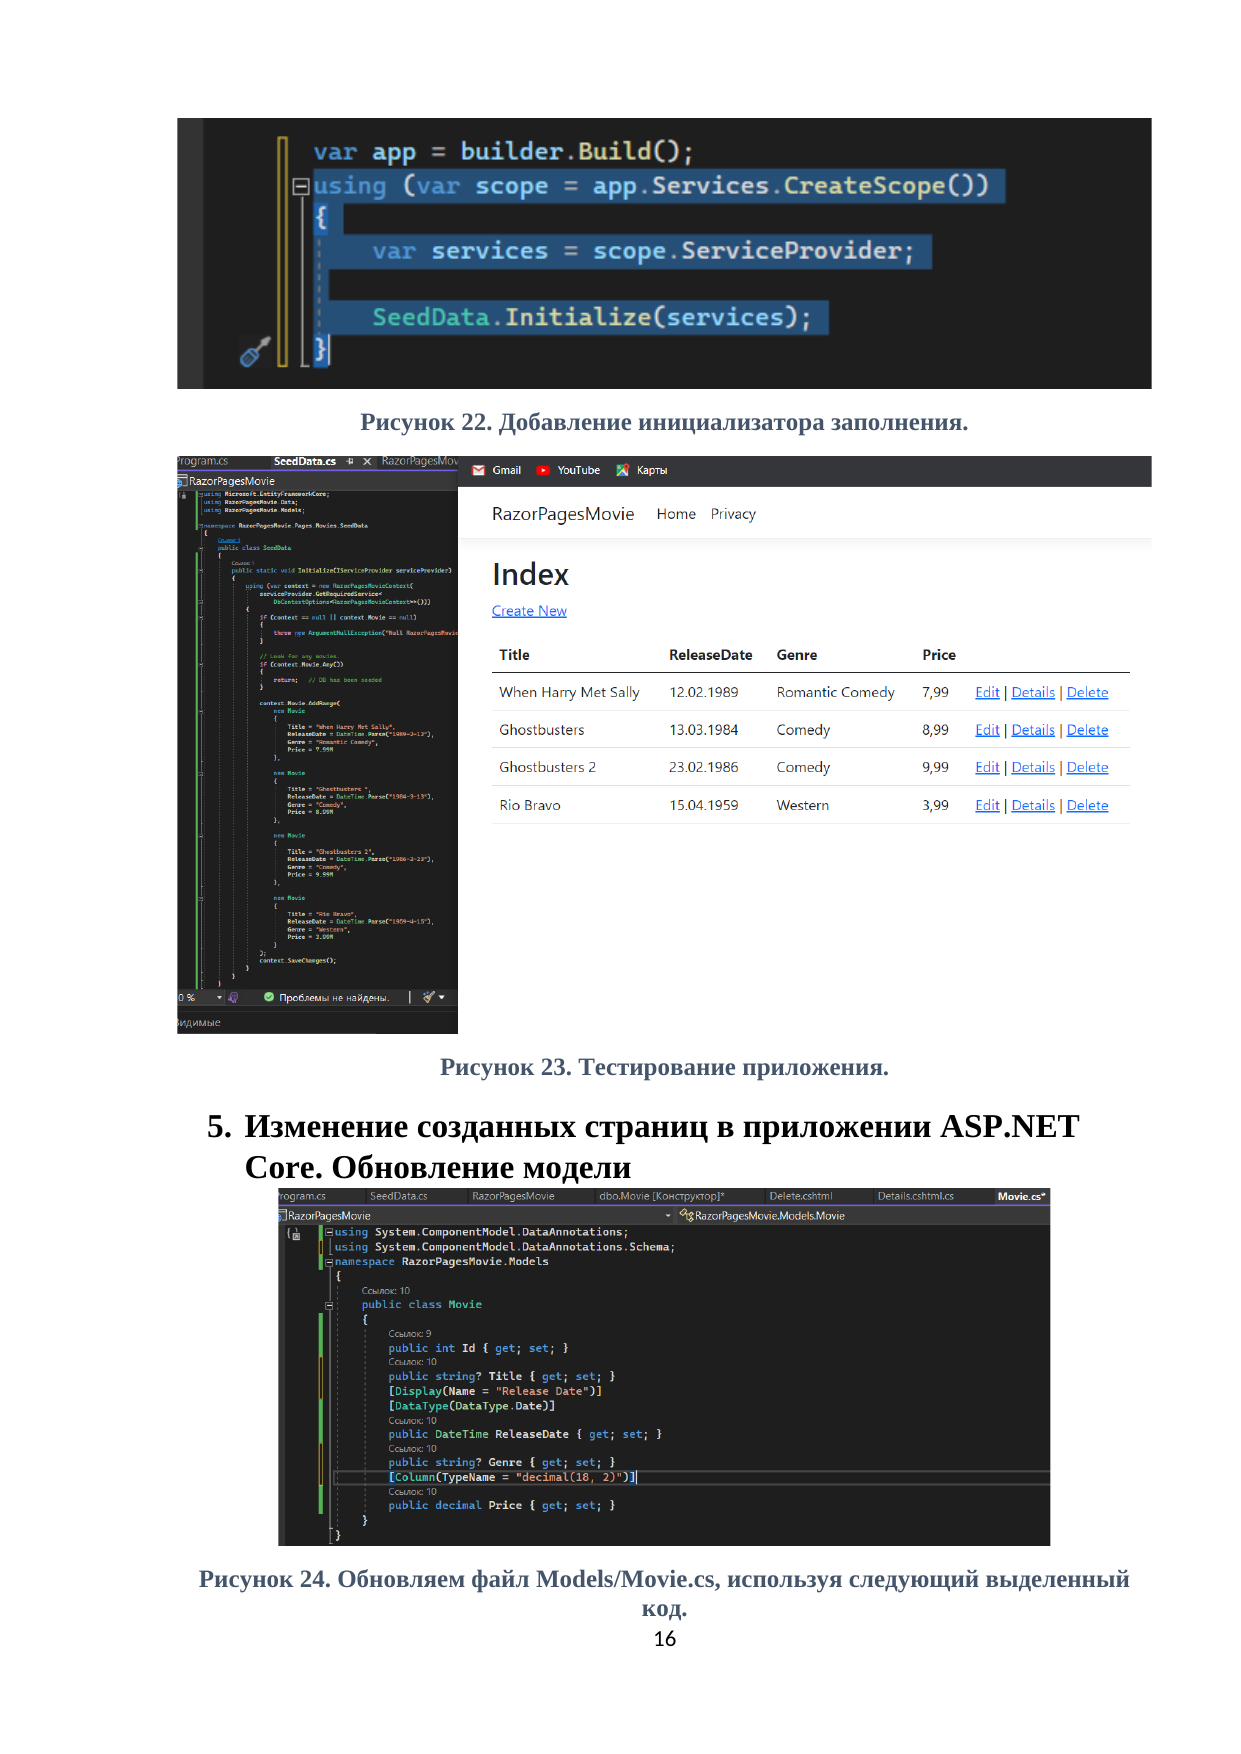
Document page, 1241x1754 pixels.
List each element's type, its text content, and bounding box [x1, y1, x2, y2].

text Рисунок 23. Тестирование приложения. [177, 1052, 1152, 1081]
text Рисунок 22. Добавление инициализатора заполнения. [177, 407, 1152, 436]
text Рисунок 24. Обновляем файл Models/Movie.cs, используя следующий выделенный код. [177, 1564, 1152, 1622]
picture [278, 1188, 1051, 1546]
subtitle Изменение созданных страниц в приложении ASP.NET Core. Обновление модели [207, 1106, 1152, 1186]
picture [177, 456, 1152, 1034]
picture [177, 118, 1152, 389]
